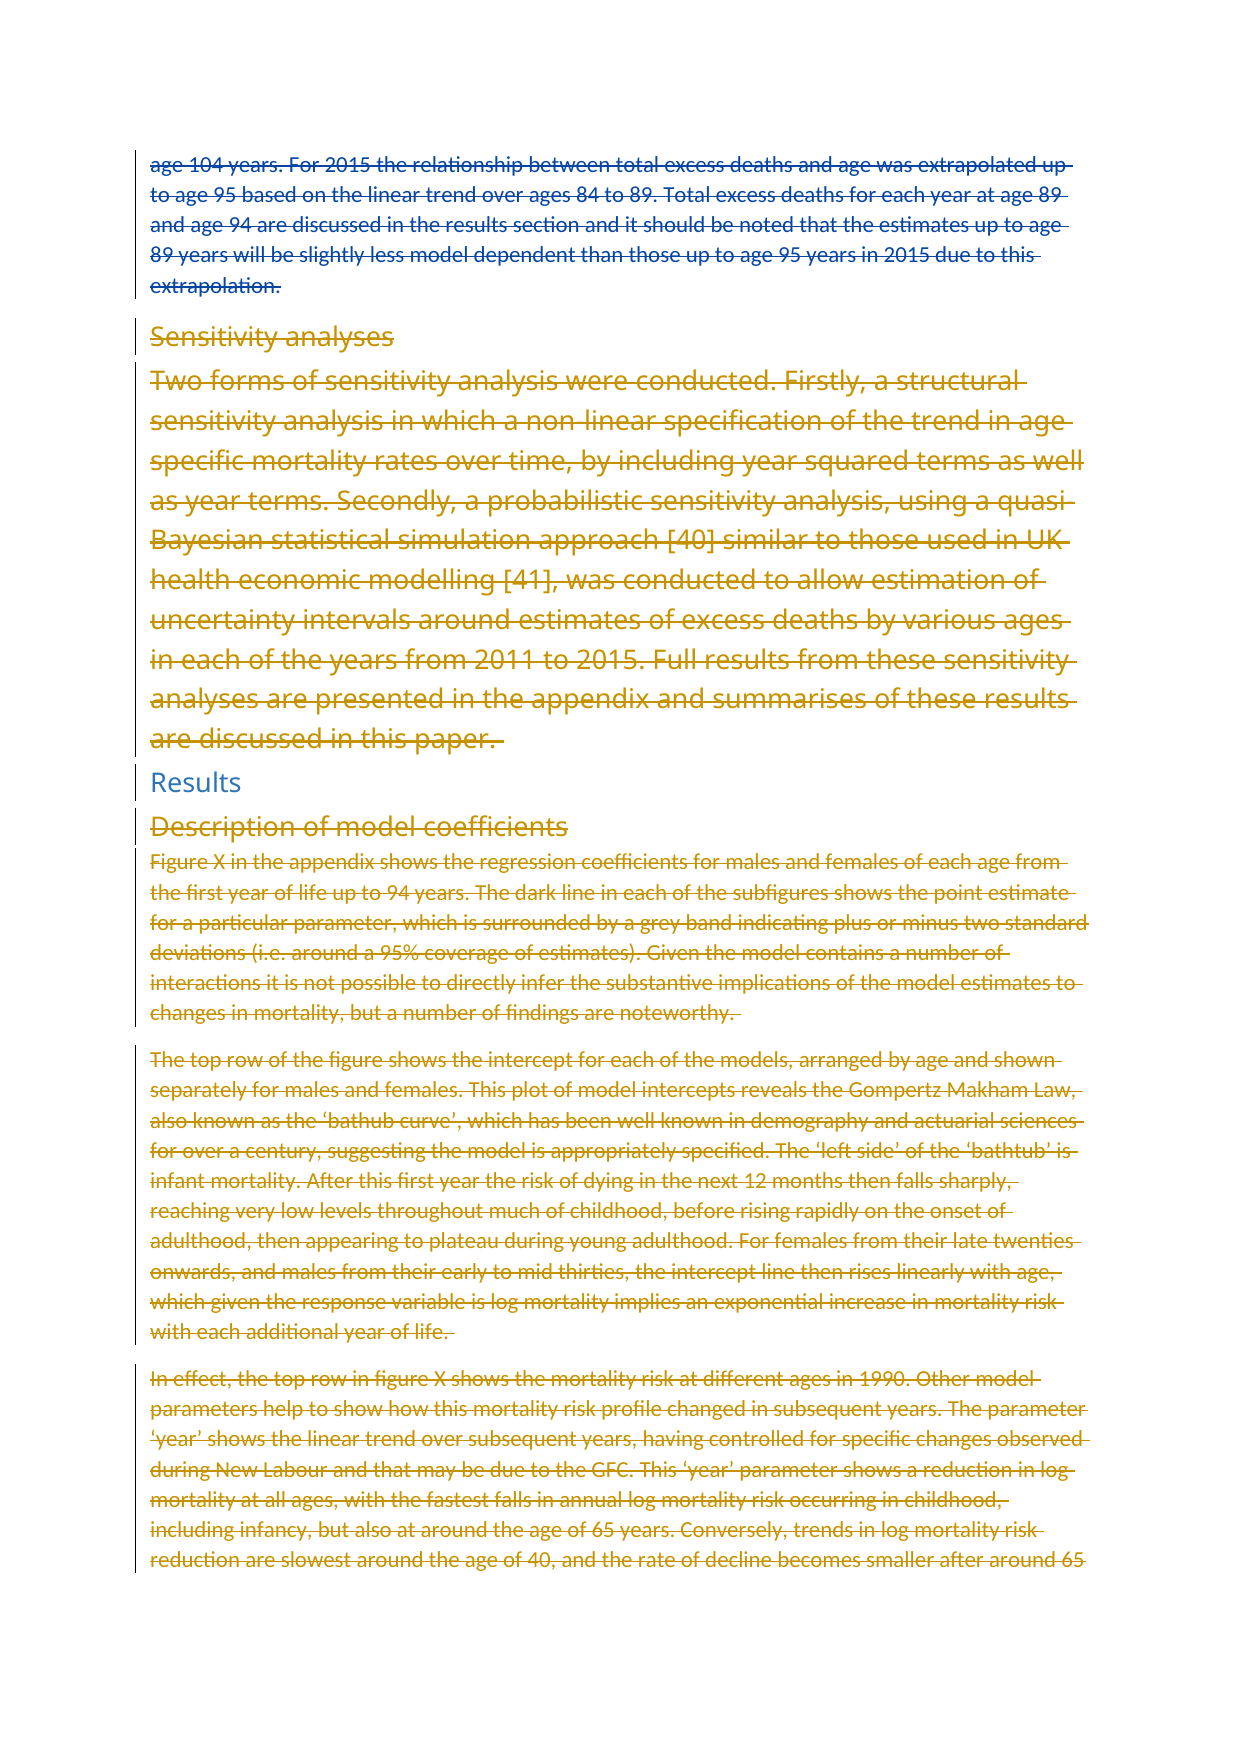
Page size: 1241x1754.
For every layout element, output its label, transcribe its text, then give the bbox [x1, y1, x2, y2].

subtitle Results [150, 764, 1090, 801]
